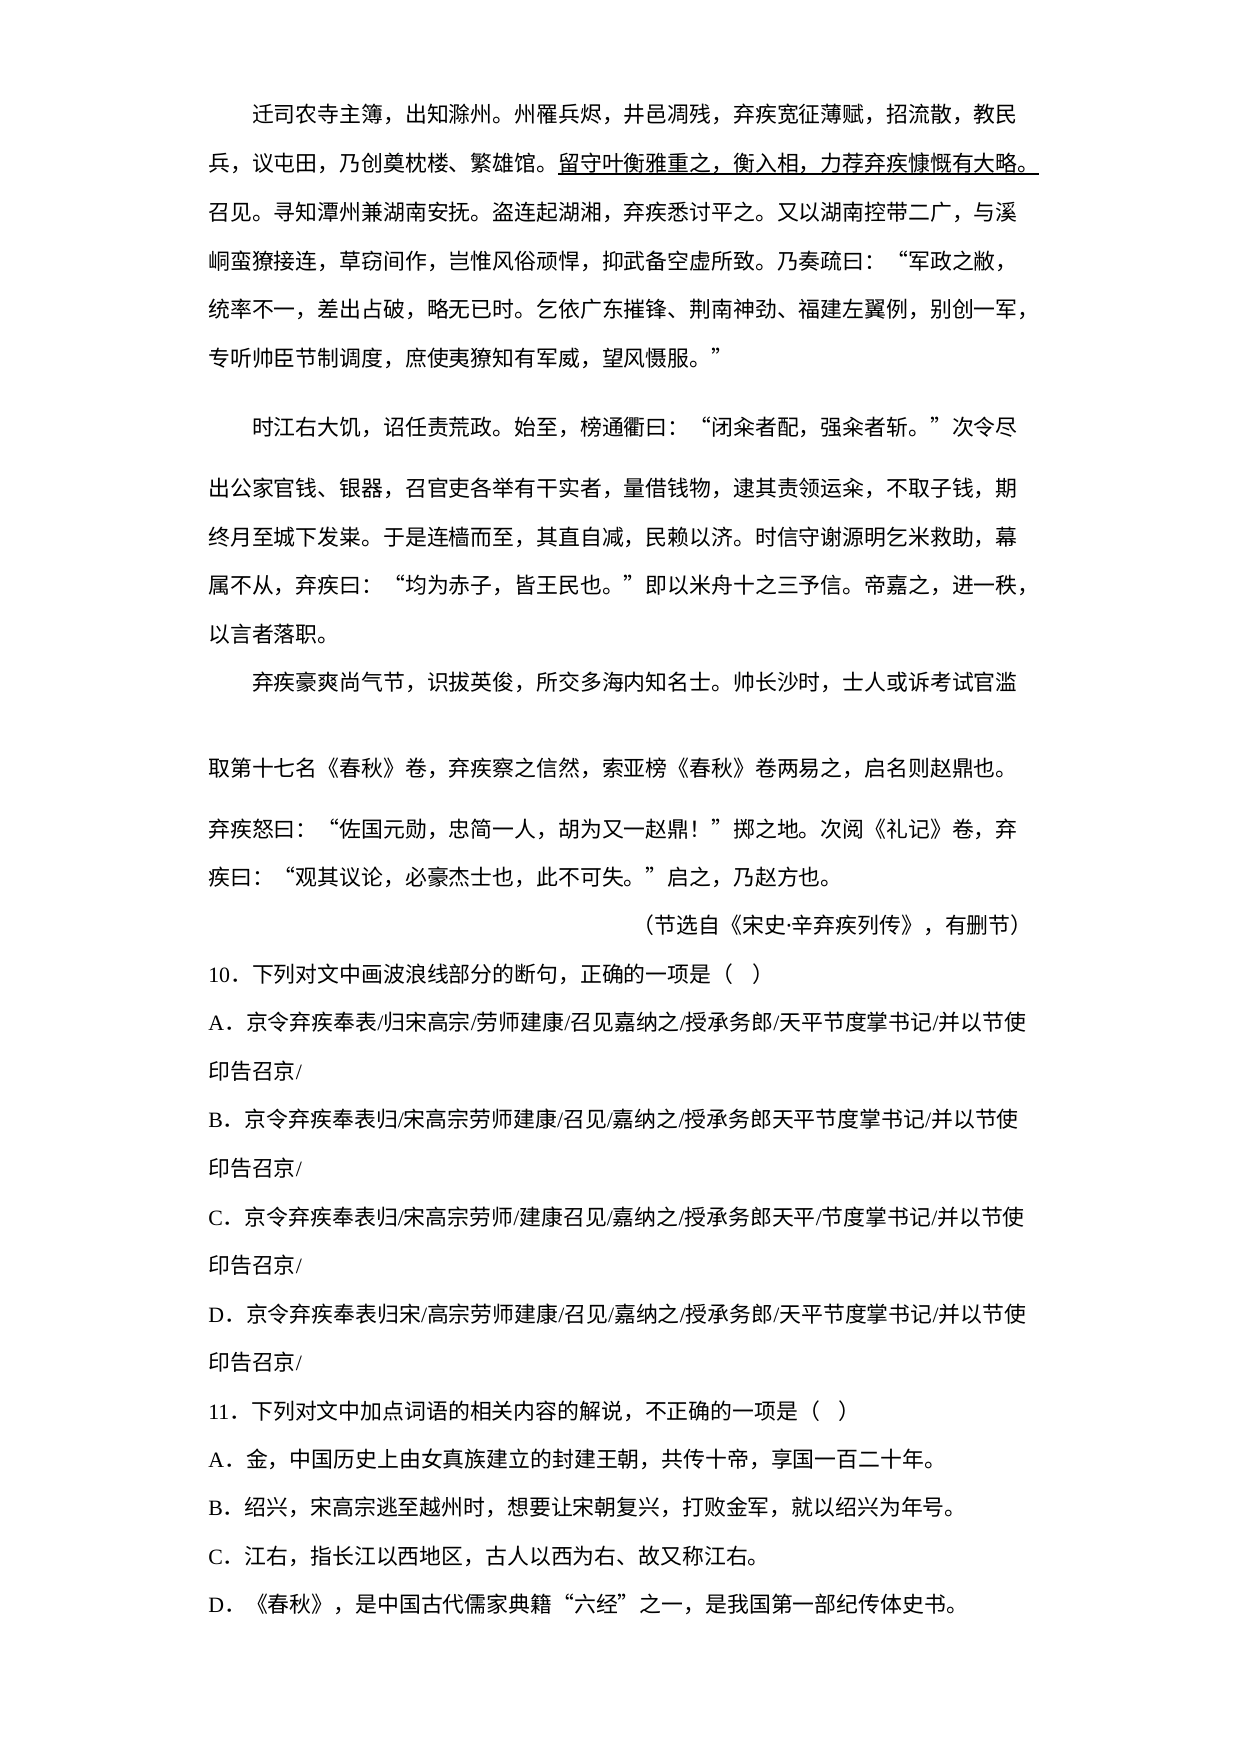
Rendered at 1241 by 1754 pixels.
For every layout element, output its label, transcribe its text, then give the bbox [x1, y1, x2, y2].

text C．江右，指长江以西地区，古人以西为右、故又称江右。 [208, 1538, 1032, 1571]
text 10．下列对文中画波浪线部分的断句，正确的一项是（ ） [208, 957, 1032, 989]
text D．京令弃疾奉表归宋/高宗劳师建康/召见/嘉纳之/授承务郎/天平节度掌书记/并以节使印告召京/ [208, 1296, 1032, 1377]
text 迁司农寺主簿，出知滁州。州罹兵烬，井邑凋残，弃疾宽征薄赋，招流散，教民兵，议屯田，乃创奠枕楼、繁雄馆。留守叶衡雅重之，衡入相，力荐弃疾慷慨有大略。召见。寻知潭州兼湖南安抚。盗连起湖湘，弃疾悉讨平之。又以湖南控带二广，与溪峒蛮獠接连，草窃间作，岂惟风俗顽悍，抑武备空虚所致。乃奏疏曰：“军政之敝，统率不一，差出占破，略无已时。乞依广东摧锋、荆南神劲、福建左翼例，别创一军，专听帅臣节制调度，庶使夷獠知有军威，望风慑服。” [208, 97, 1032, 373]
text B．绍兴，宋高宗逃至越州时，想要让宋朝复兴，打败金军，就以绍兴为年号。 [208, 1490, 1032, 1522]
text D．《春秋》，是中国古代儒家典籍“六经”之一，是我国第一部纪传体史书。 [208, 1587, 1032, 1619]
text B．京令弃疾奉表归/宋高宗劳师建康/召见/嘉纳之/授承务郎天平节度掌书记/并以节使印告召京/ [208, 1102, 1032, 1183]
text 弃疾豪爽尚气节，识拔英俊，所交多海内知名士。帅长沙时，士人或诉考试官滥取第十七名《春秋》卷，弃疾察之信然，索亚榜《春秋》卷两易之，启名则赵鼎也。弃疾怒曰：“佐国元勋，忠简一人，胡为又一赵鼎！”掷之地。次阅《礼记》卷，弃疾曰：“观其议论，必豪杰士也，此不可失。”启之，乃赵方也。 [208, 665, 1032, 892]
text C．京令弃疾奉表归/宋高宗劳师/建康召见/嘉纳之/授承务郎天平/节度掌书记/并以节使印告召京/ [208, 1199, 1032, 1280]
text 11．下列对文中加点词语的相关内容的解说，不正确的一项是（ ） [208, 1393, 1032, 1426]
text （节选自《宋史·辛弃疾列传》，有删节） [208, 908, 1032, 941]
text 时江右大饥，诏任责荒政。始至，榜通衢曰：“闭籴者配，强籴者斩。”次令尽出公家官钱、银器，召官吏各举有干实者，量借钱物，逮其责领运籴，不取子钱，期终月至城下发粜。于是连樯而至，其直自减，民赖以济。时信守谢源明乞米救助，幕属不从，弃疾曰：“均为赤子，皆王民也。”即以米舟十之三予信。帝嘉之，进一秩，以言者落职。 [208, 389, 1032, 649]
text A．京令弃疾奉表/归宋高宗/劳师建康/召见嘉纳之/授承务郎/天平节度掌书记/并以节使印告召京/ [208, 1005, 1032, 1086]
text A．金，中国历史上由女真族建立的封建王朝，共传十帝，享国一百二十年。 [208, 1442, 1032, 1474]
